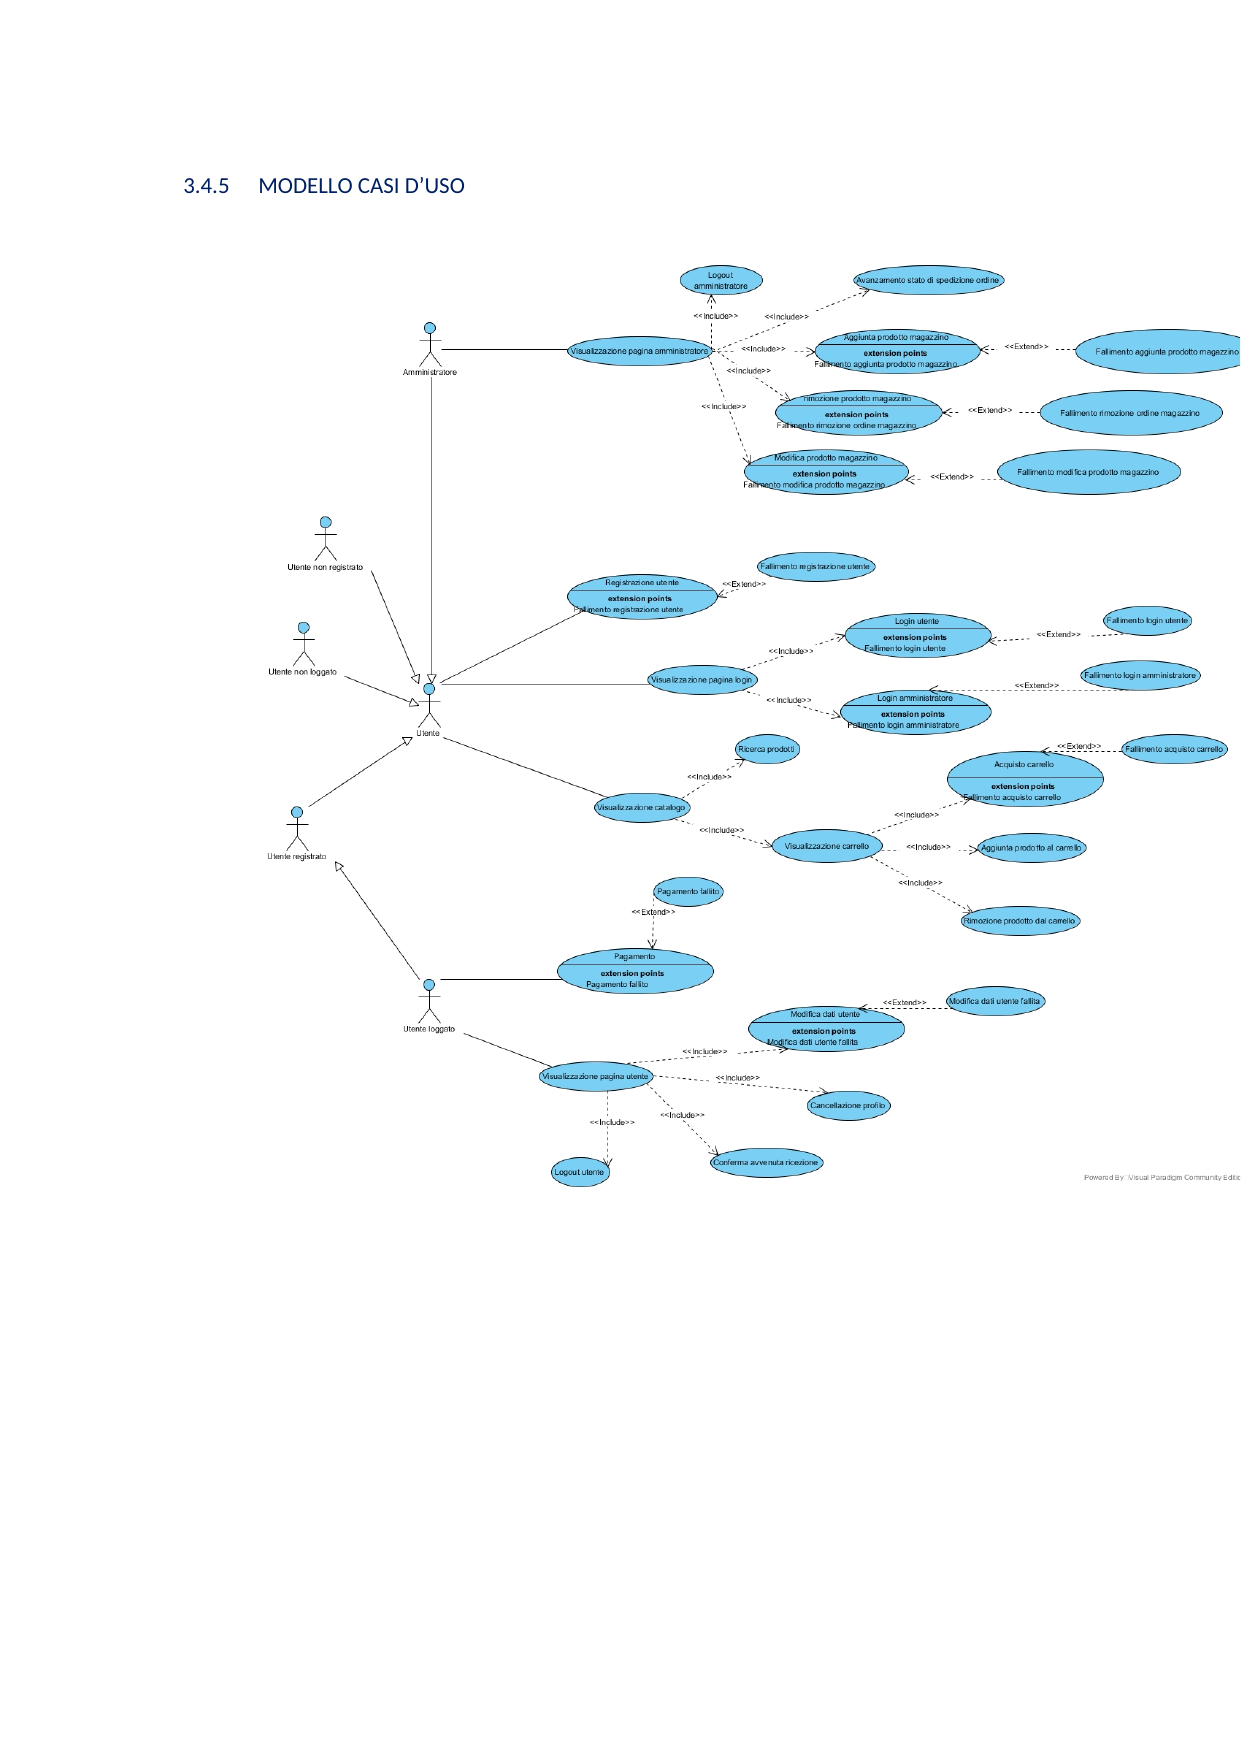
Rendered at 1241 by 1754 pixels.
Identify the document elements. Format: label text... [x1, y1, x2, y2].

picture [258, 265, 1241, 1189]
list MODELLO CASI D’USO [183, 171, 1113, 199]
